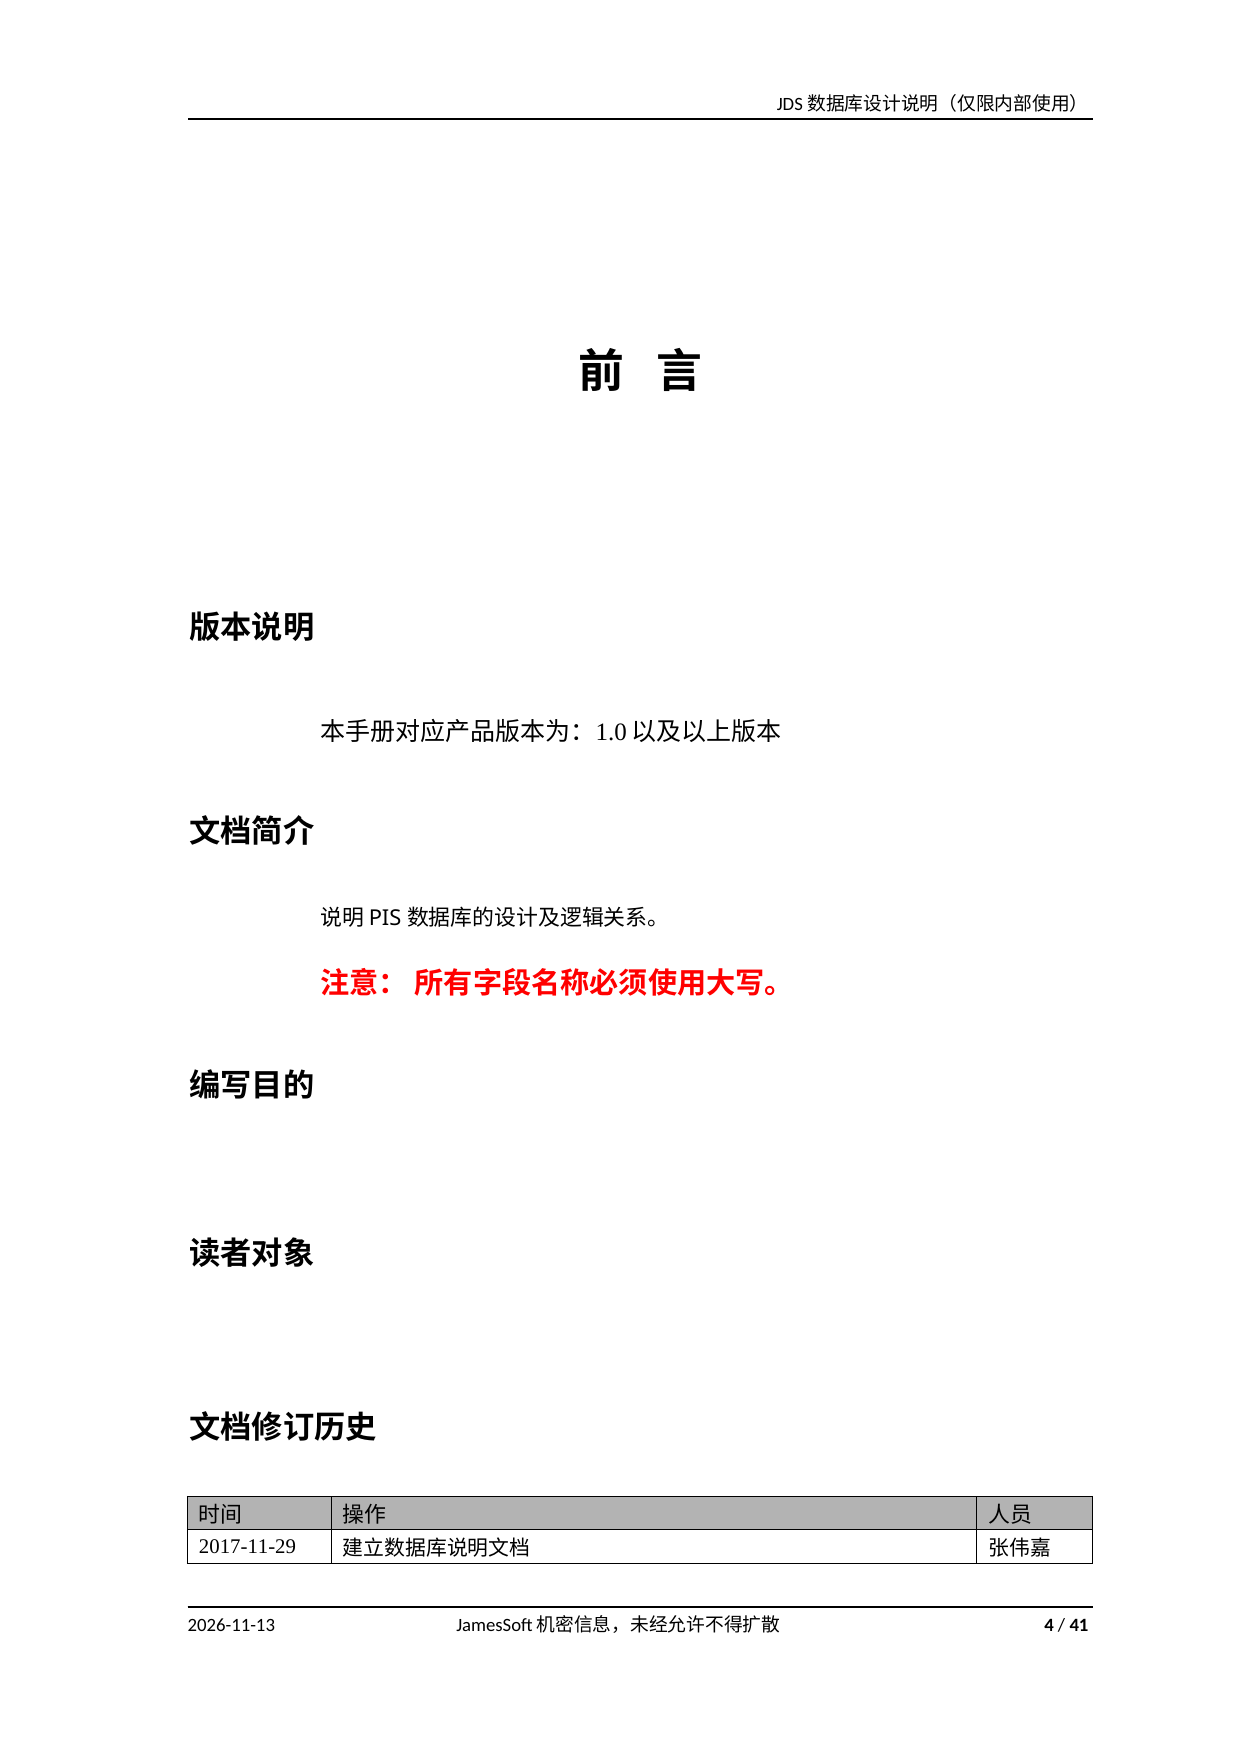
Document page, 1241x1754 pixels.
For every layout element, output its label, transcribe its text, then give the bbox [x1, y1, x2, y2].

table_header 时间 [188, 1497, 331, 1529]
table_cell 2017-11-29 [188, 1530, 331, 1563]
text 版本说明 [189, 593, 1093, 658]
text 编写目的 [189, 1051, 1093, 1116]
table_cell 建立数据库说明文档 [332, 1530, 976, 1563]
text 本手册对应产品版本为：1.0以及以上版本 [320, 697, 1093, 762]
text 说明PIS 数据库的设计及逻辑关系。 [320, 900, 1093, 932]
text 注意： 所有字段名称必须使用大写。 [320, 948, 1093, 1013]
text 读者对象 [189, 1218, 1093, 1283]
text 文档简介 [189, 796, 1093, 861]
subtitle 前 言 [187, 318, 1093, 416]
table_header 人员 [977, 1497, 1092, 1529]
text 文档修订历史 [189, 1392, 1093, 1457]
table_header 操作 [332, 1497, 976, 1529]
table_cell 张伟嘉 [977, 1530, 1092, 1563]
